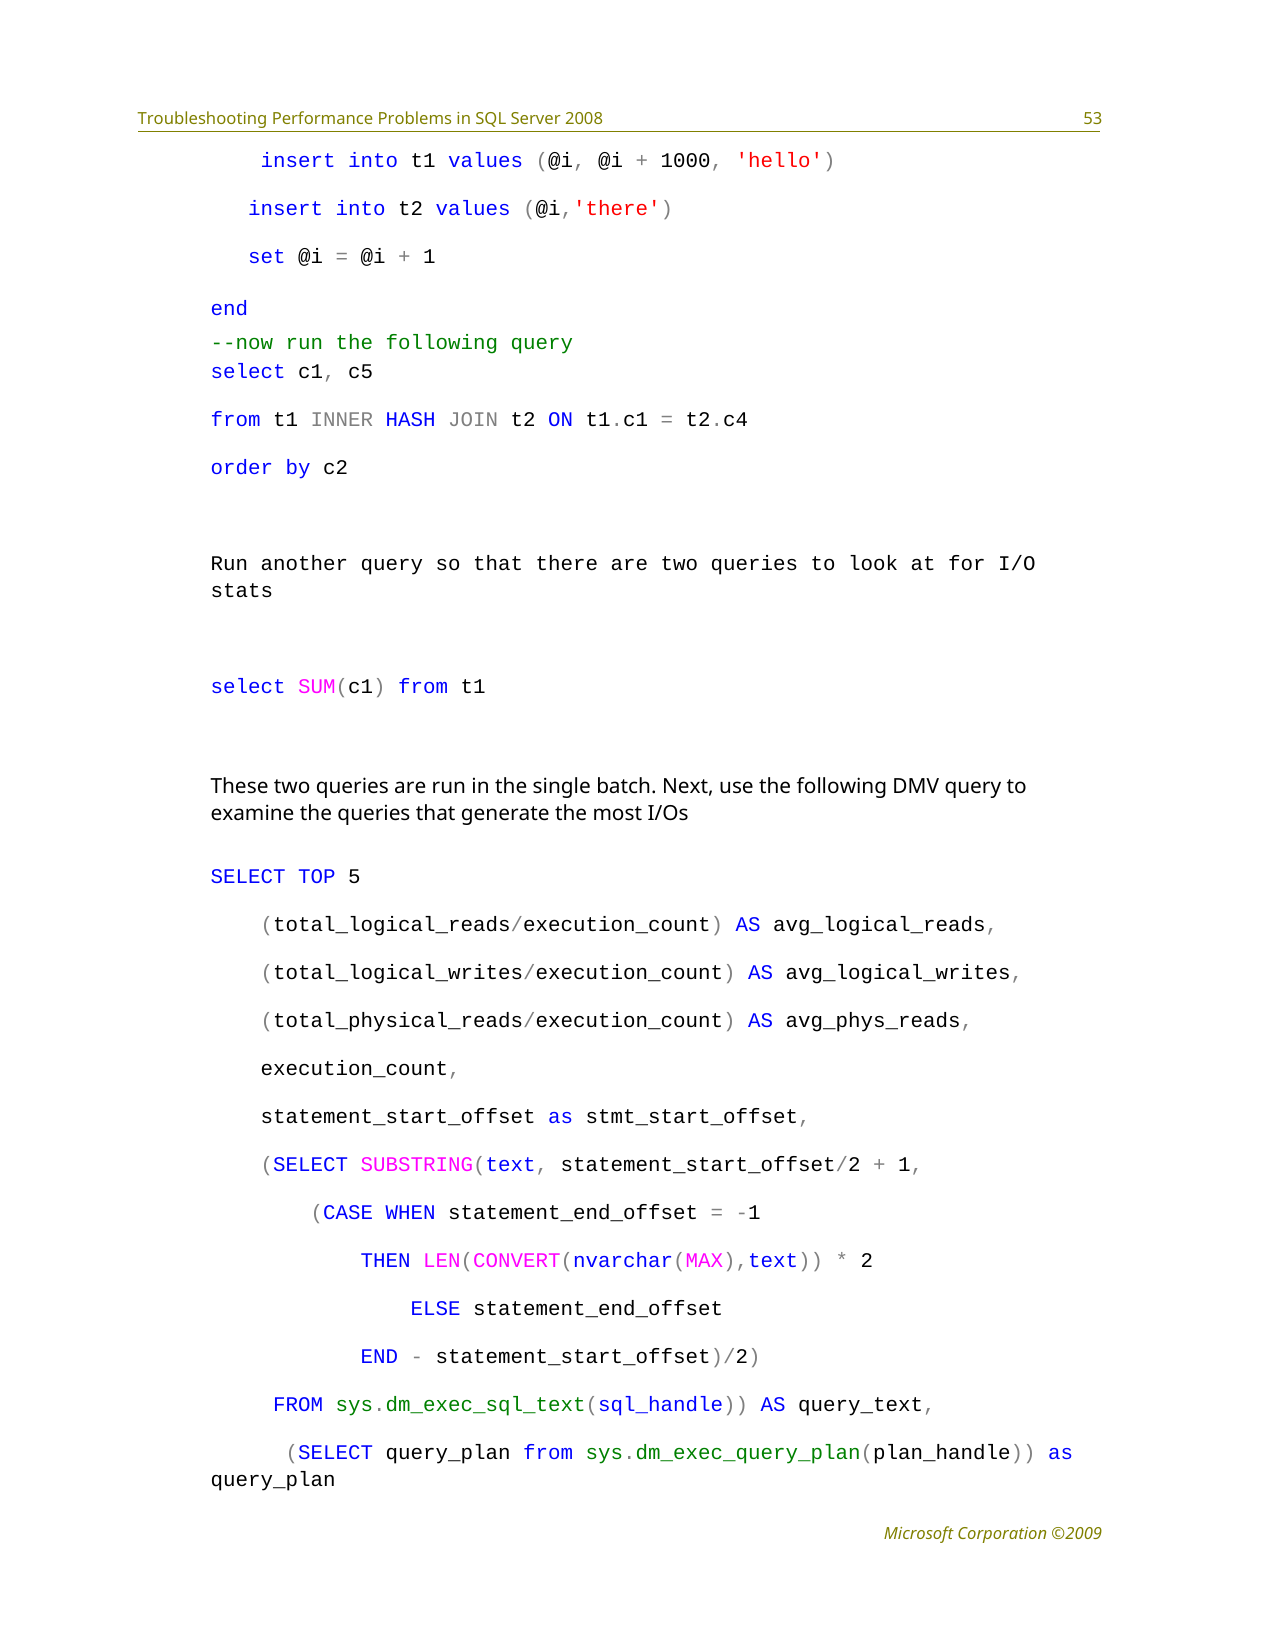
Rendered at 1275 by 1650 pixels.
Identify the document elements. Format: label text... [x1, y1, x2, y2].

list These two queries are run in the single batch. Next, use the following DMV query to examine the queries that generate the most I/Os [210, 772, 1102, 826]
text select c1, c5 [210, 361, 1102, 384]
text (SELECT query_plan from sys.dm_exec_query_plan(plan_handle)) as query_plan [210, 1442, 1102, 1493]
text FROM sys.dm_exec_sql_text(sql_handle)) AS query_text, [210, 1394, 1102, 1418]
text from t1 INNER HASH JOIN t2 ON t1.c1 = t2.c4 [210, 409, 1102, 432]
text (total_physical_reads/execution_count) AS avg_phys_reads, [210, 1010, 1102, 1033]
text (total_logical_reads/execution_count) AS avg_logical_reads, [210, 914, 1102, 937]
text statement_start_offset as stmt_start_offset, [210, 1106, 1102, 1129]
text (SELECT SUBSTRING(text, statement_start_offset/2 + 1, [210, 1154, 1102, 1178]
text insert into t1 values (@i, @i + 1000, 'hello') [210, 150, 1102, 174]
list --now run the following query [210, 327, 1102, 354]
list end [210, 294, 1102, 321]
text select SUM(c1) from t1 [210, 676, 1102, 700]
text ELSE statement_end_offset [210, 1298, 1102, 1322]
text END - statement_start_offset)/2) [210, 1346, 1102, 1370]
text insert into t2 values (@i,'there') [210, 198, 1102, 222]
text SELECT TOP 5 [210, 866, 1102, 889]
text (total_logical_writes/execution_count) AS avg_logical_writes, [210, 962, 1102, 986]
text THEN LEN(CONVERT(nvarchar(MAX),text)) * 2 [210, 1250, 1102, 1274]
text set @i = @i + 1 [210, 246, 1102, 270]
text order by c2 [210, 457, 1102, 480]
text (CASE WHEN statement_end_offset = -1 [210, 1202, 1102, 1226]
text execution_count, [210, 1058, 1102, 1082]
text Run another query so that there are two queries to look at for I/O stats [210, 553, 1102, 604]
